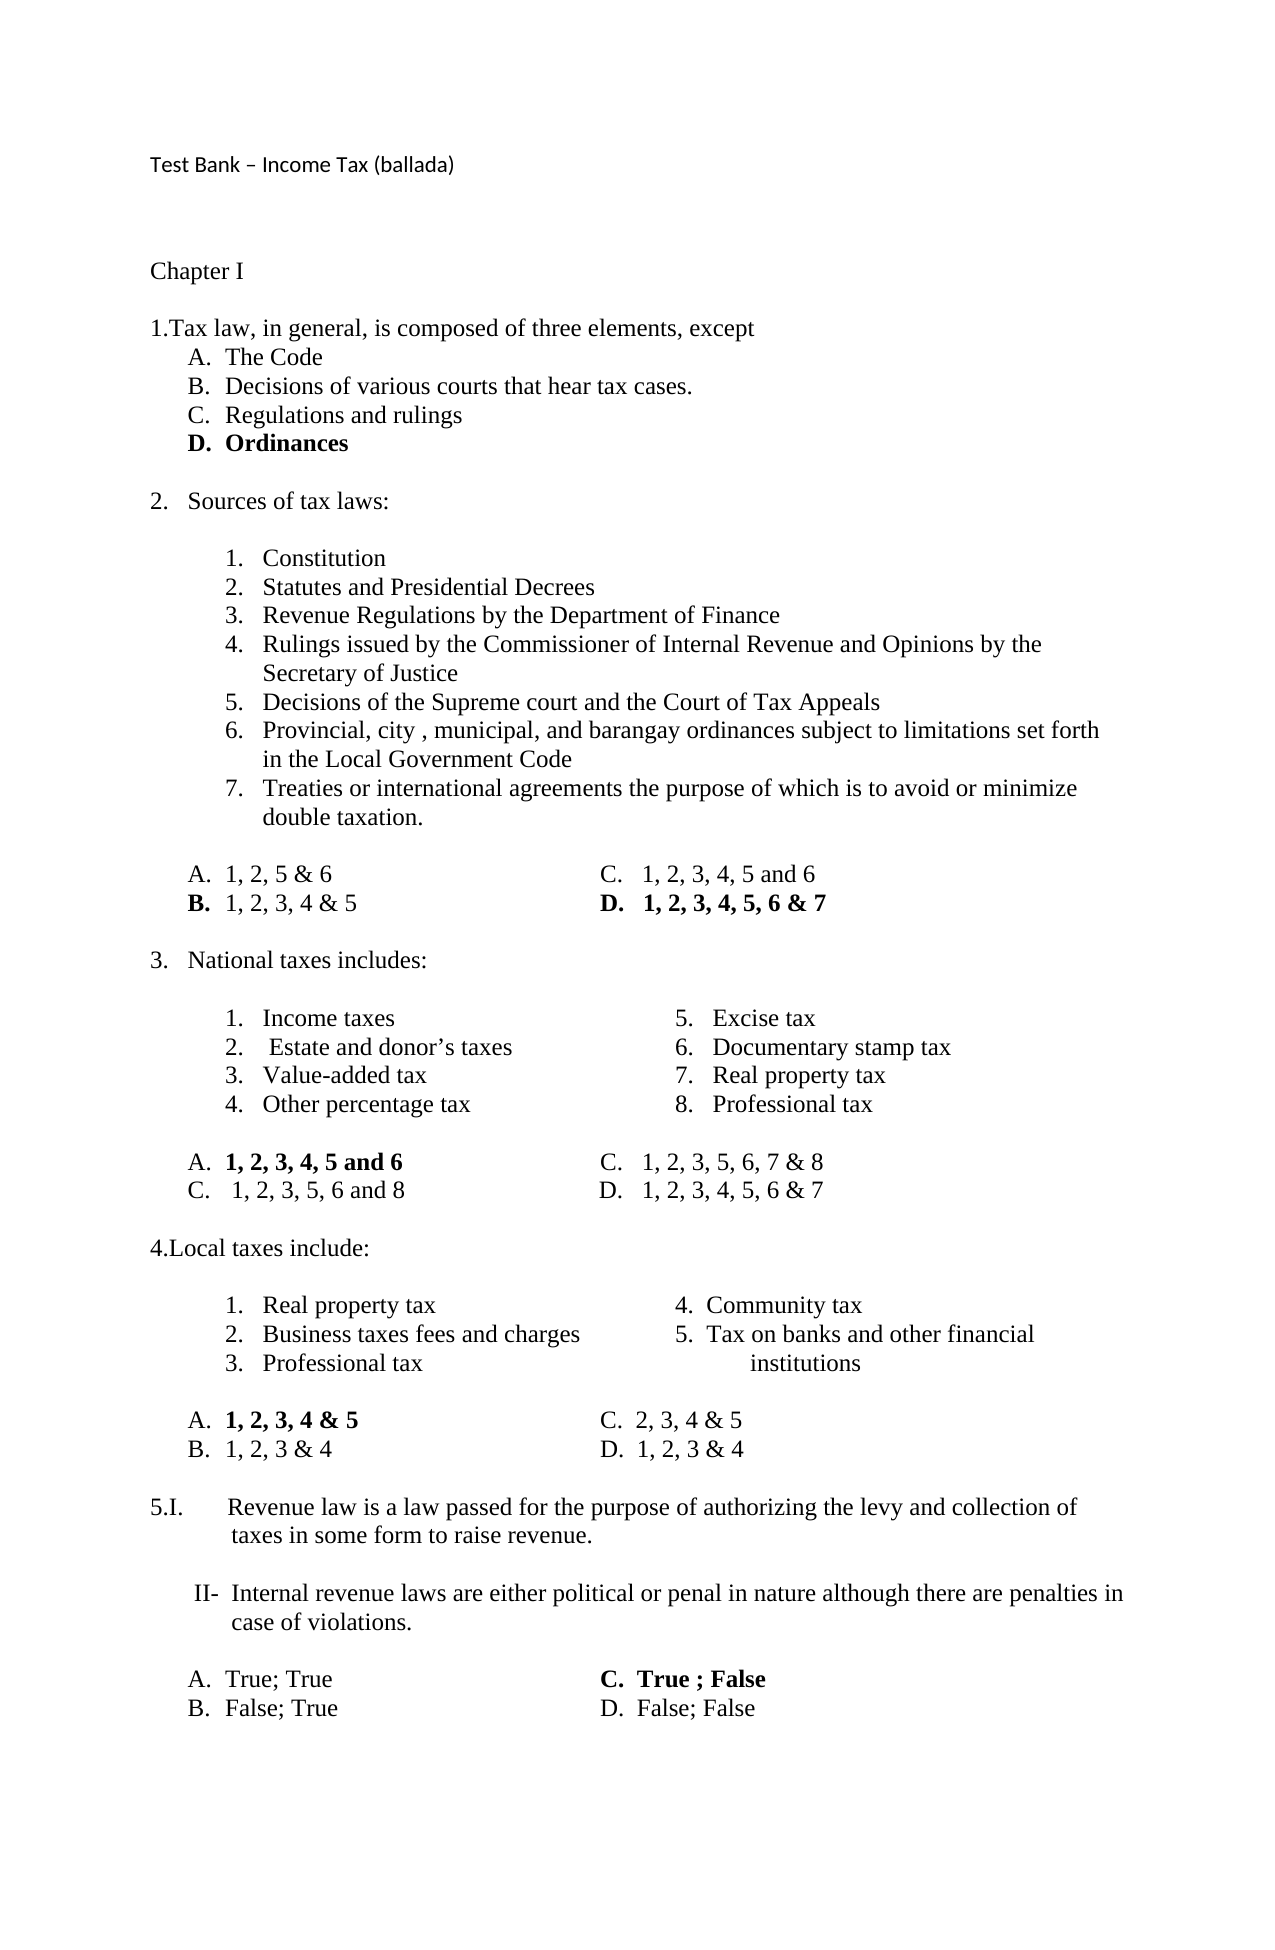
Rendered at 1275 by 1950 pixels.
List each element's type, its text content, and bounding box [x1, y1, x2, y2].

text Chapter I [150, 256, 1125, 285]
list Decisions of the Supreme court and the Court of Tax Appeals [225, 687, 1125, 715]
list Value-added tax 7. Real property tax [225, 1060, 1125, 1089]
list Revenue Regulations by the Department of Finance [225, 600, 1125, 629]
text taxes in some form to raise revenue. [150, 1520, 1125, 1549]
list Other percentage tax 8. Professional tax [225, 1089, 1125, 1118]
list 1, 2, 3, 5, 6 and 8 D. 1, 2, 3, 4, 5, 6 & 7 [187, 1175, 1125, 1204]
list The Code [187, 342, 1125, 371]
text case of violations. [150, 1607, 1125, 1635]
text 5.I. Revenue law is a law passed for the purpose of authorizing the levy and collection of [150, 1492, 1125, 1520]
list 1, 2, 3 & 4 D. 1, 2, 3 & 4 [187, 1434, 1125, 1463]
list 1, 2, 3, 4 & 5 D. 1, 2, 3, 4, 5, 6 & 7 [187, 888, 1125, 917]
list Estate and donor’s taxes 6. Documentary stamp tax [225, 1032, 1125, 1060]
list Decisions of various courts that hear tax cases. [187, 371, 1125, 400]
list Regulations and rulings [187, 400, 1125, 428]
list Real property tax 4. Community tax [225, 1290, 1125, 1319]
list Ordinances [187, 428, 1125, 457]
text 2. Sources of tax laws: [150, 486, 1125, 515]
text Test Bank – Income Tax (ballada) [150, 150, 1125, 178]
list Professional tax institutions [225, 1348, 1125, 1377]
list Income taxes 5. Excise tax [225, 1003, 1125, 1032]
list Provincial, city , municipal, and barangay ordinances subject to limitations set forth in the Local Government Code [225, 715, 1125, 773]
text II- Internal revenue laws are either political or penal in nature although there are penalties in [150, 1578, 1125, 1607]
list Business taxes fees and charges 5. Tax on banks and other financial [225, 1319, 1125, 1348]
list Constitution [225, 543, 1125, 572]
list False; True D. False; False [187, 1693, 1125, 1722]
text 4.Local taxes include: [150, 1233, 1125, 1262]
list 1, 2, 5 & 6 C. 1, 2, 3, 4, 5 and 6 [187, 859, 1125, 888]
list 1, 2, 3, 4, 5 and 6 C. 1, 2, 3, 5, 6, 7 & 8 [187, 1147, 1125, 1175]
list Rulings issued by the Commissioner of Internal Revenue and Opinions by the Secretary of Justice [225, 629, 1125, 687]
list Statutes and Presidential Decrees [225, 572, 1125, 600]
text 3. National taxes includes: [150, 945, 1125, 974]
list True; True C. True ; False [187, 1664, 1125, 1693]
text 1.Tax law, in general, is composed of three elements, except [150, 313, 1125, 342]
list 1, 2, 3, 4 & 5 C. 2, 3, 4 & 5 [187, 1405, 1125, 1434]
list Treaties or international agreements the purpose of which is to avoid or minimize double taxation. [225, 773, 1125, 830]
